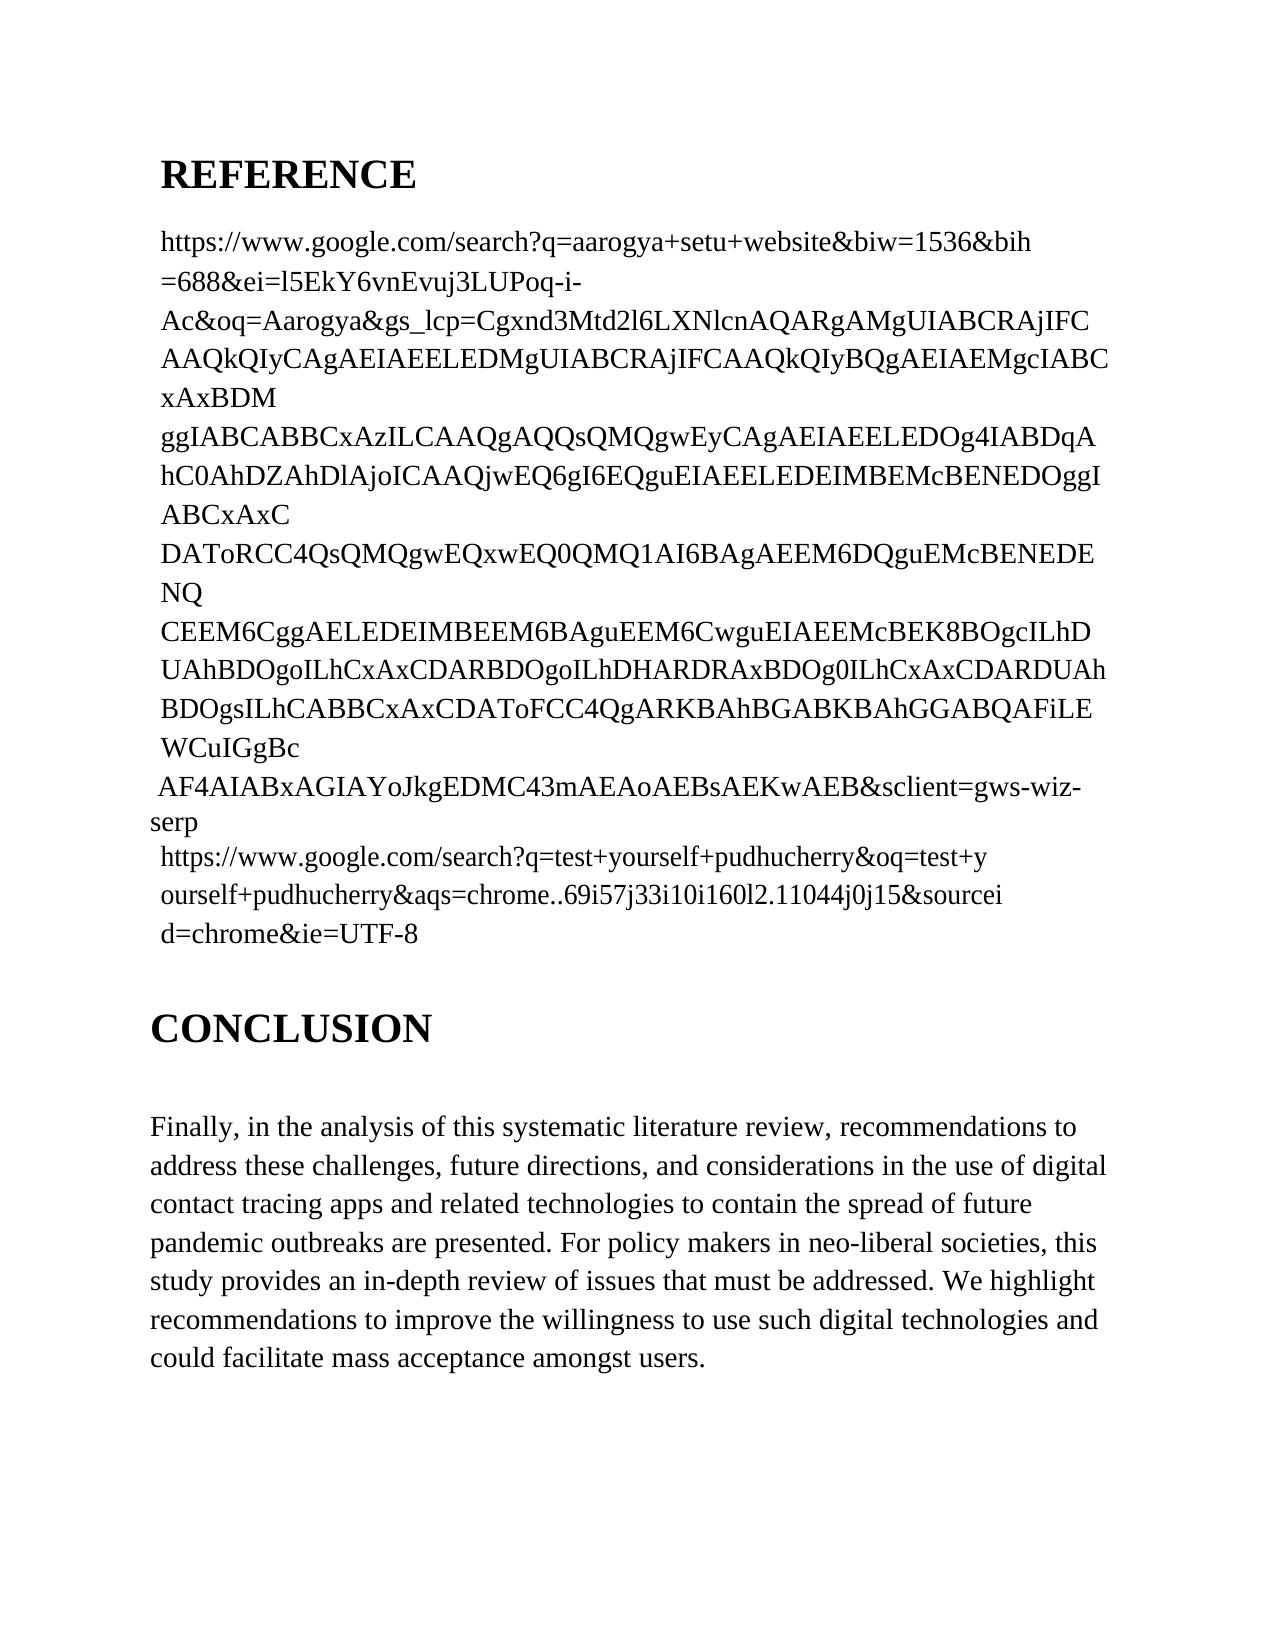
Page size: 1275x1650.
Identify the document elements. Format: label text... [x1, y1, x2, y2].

text AF4AIABxAGIAYoJkgEDMC43mAEAoAEBsAEKwAEB&sclient=gws-wiz-serp [150, 769, 1125, 839]
text https://www.google.com/search?q=aarogya+setu+website&biw=1536&bih [160, 224, 1125, 258]
text =688&ei=l5EkY6vnEvuj3LUPoq-i- Ac&oq=Aarogya&gs_lcp=Cgxnd3Mtd2l6LXNlcnAQARgAMgUIABCRAjIFCAAQkQIyCAgAEIAEELEDMgUIABCRAjIFCAAQkQIyBQgAEIAEMgcIABCxAxBDM ggIABCABBCxAzILCAAQgAQQsQMQgwEyCAgAEIAEELEDOg4IABDqAhC0AhDZAhDlAjoICAAQjwEQ6gI6EQguEIAEELEDEIMBEMcBENEDOggIABCxAxC DAToRCC4QsQMQgwEQxwEQ0QMQ1AI6BAgAEEM6DQguEMcBENEDENQ CEEM6CggAELEDEIMBEEM6BAguEEM6CwguEIAEEMcBEK8BOgcILhDUAhBDOgoILhCxAxCDARBDOgoILhDHARDRAxBDOg0ILhCxAxCDARDUAhBDOgsILhCABBCxAxCDAToFCC4QgARKBAhBGABKBAhGGABQAFiLEWCuIGgBc [160, 264, 1110, 764]
subtitle CONCLUSION [150, 1004, 1125, 1052]
text REFERENCE [160, 150, 1125, 198]
text https://www.google.com/search?q=test+yourself+pudhucherry&oq=test+y ourself+pudhucherry&aqs=chrome..69i57j33i10i160l2.11044j0j15&sourcei d=chrome&ie=UTF-8 [160, 839, 1106, 950]
text Finally, in the analysis of this systematic literature review, recommendations to address these challenges, future directions, and considerations in the use of digital contact tracing apps and related technologies to contain the spread of future pandemic outbreaks are presented. For policy makers in neo-liberal societies, this study provides an in-depth review of issues that must be addressed. We highlight recommendations to improve the willingness to use such digital technologies and could facilitate mass acceptance amongst users. [150, 1109, 1125, 1374]
